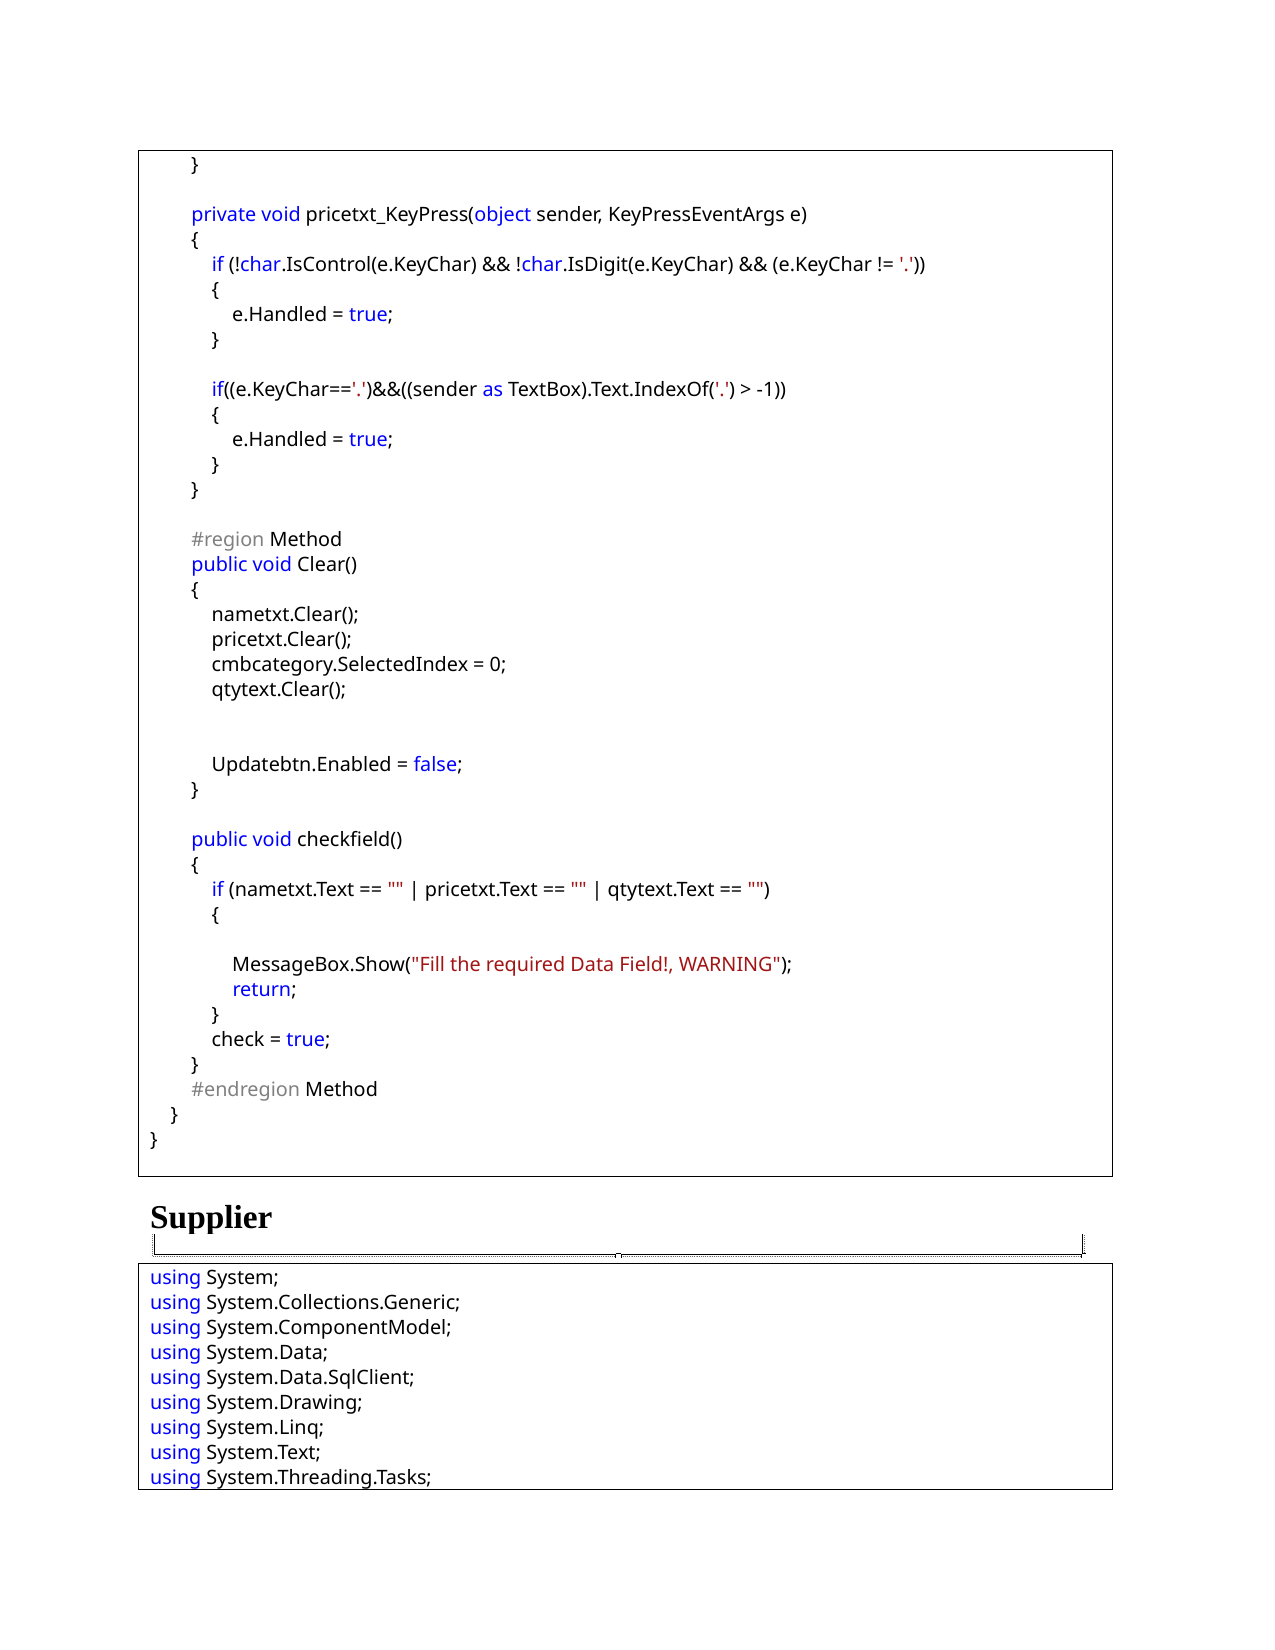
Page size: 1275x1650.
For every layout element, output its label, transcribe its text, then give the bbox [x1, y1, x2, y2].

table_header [139, 151, 1112, 1176]
text Supplier [150, 1206, 1125, 1234]
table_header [139, 1264, 1112, 1489]
